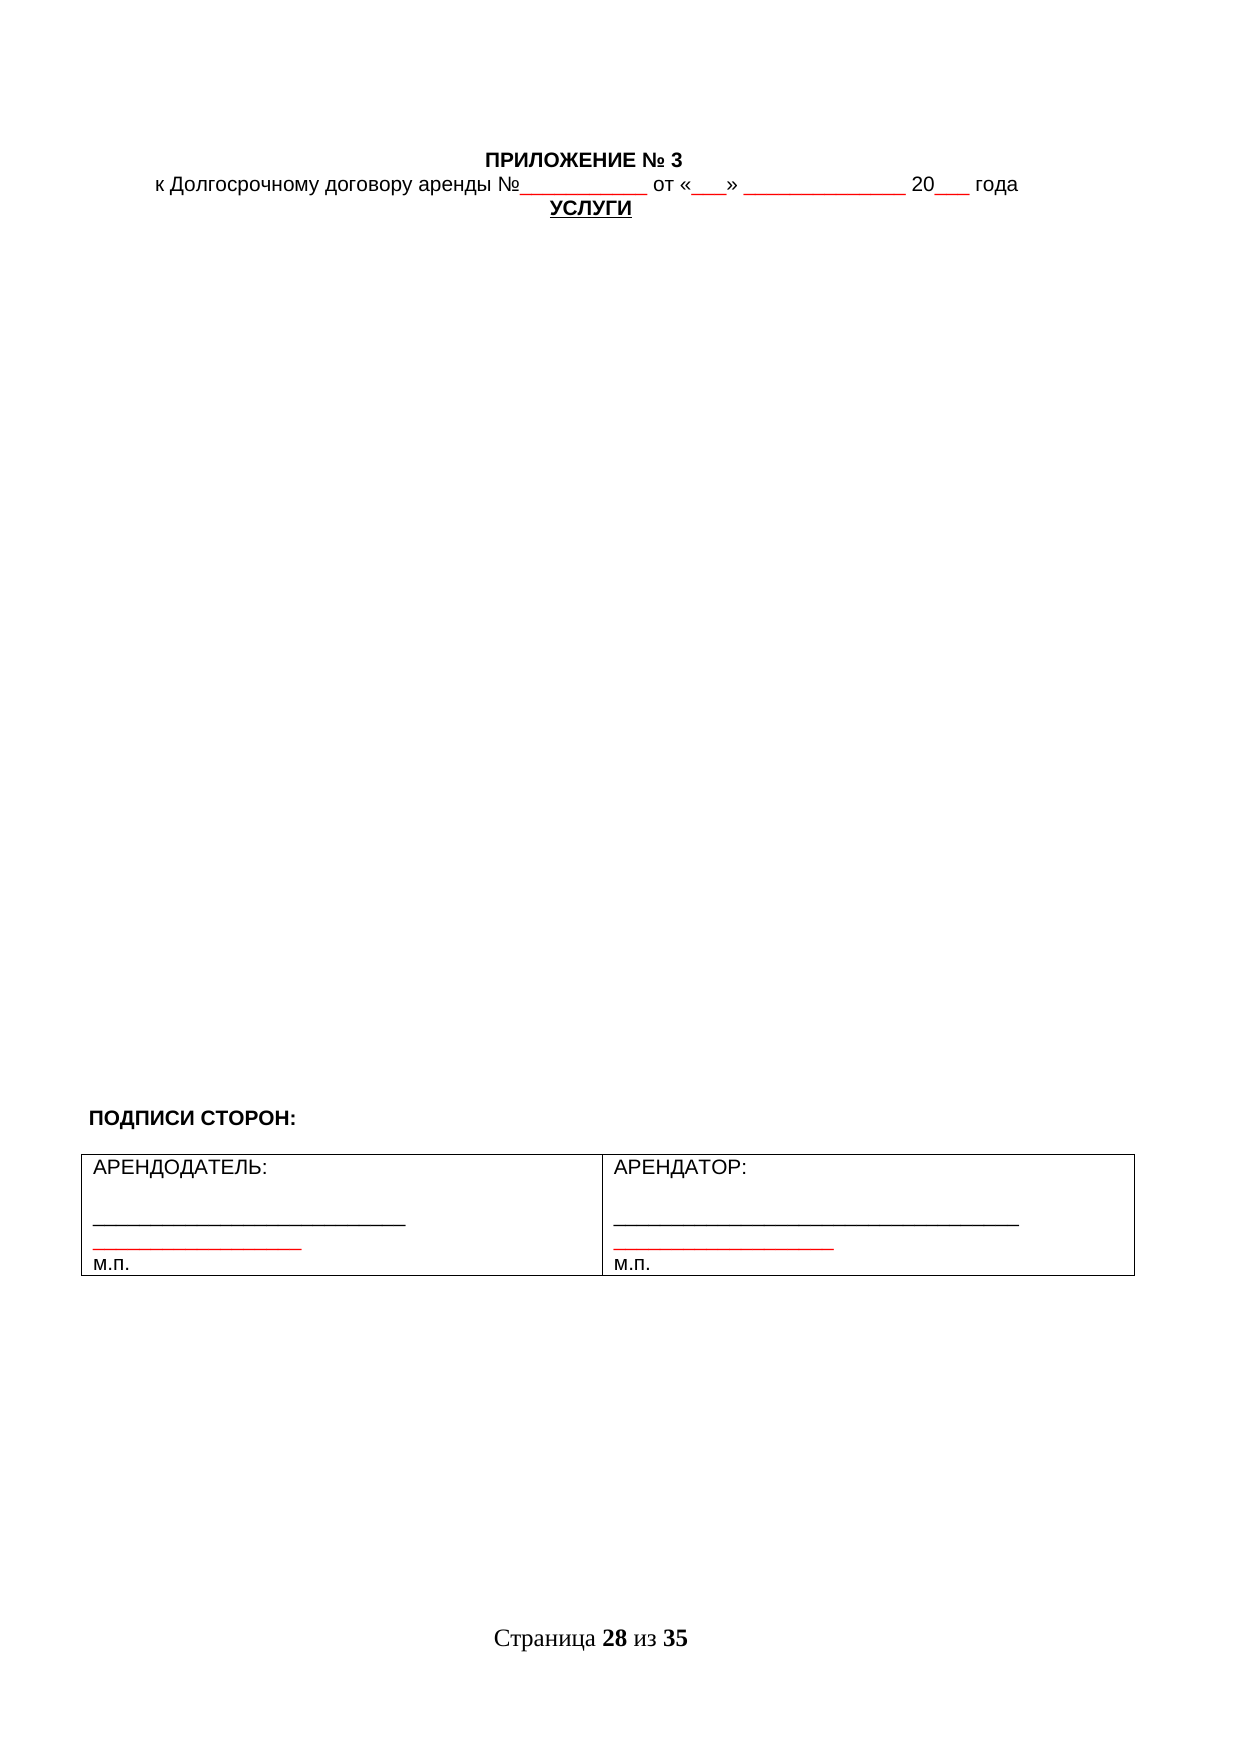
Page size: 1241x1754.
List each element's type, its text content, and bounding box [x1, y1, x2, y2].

text ПОДПИСИ СТОРОН: [89, 1106, 1093, 1130]
text УСЛУГИ [89, 196, 1093, 219]
text к Долгосрочному договору аренды №___________ от «___» ______________ 20___ года [89, 172, 1084, 196]
text ПРИЛОЖЕНИЕ № 3 [89, 148, 1079, 172]
table_header АРЕНДОДАТЕЛЬ: ___________________________ __________________ м.п. [82, 1155, 602, 1275]
table_header АРЕНДАТОР: ___________________________________ ___________________ м.п. [603, 1155, 1134, 1275]
